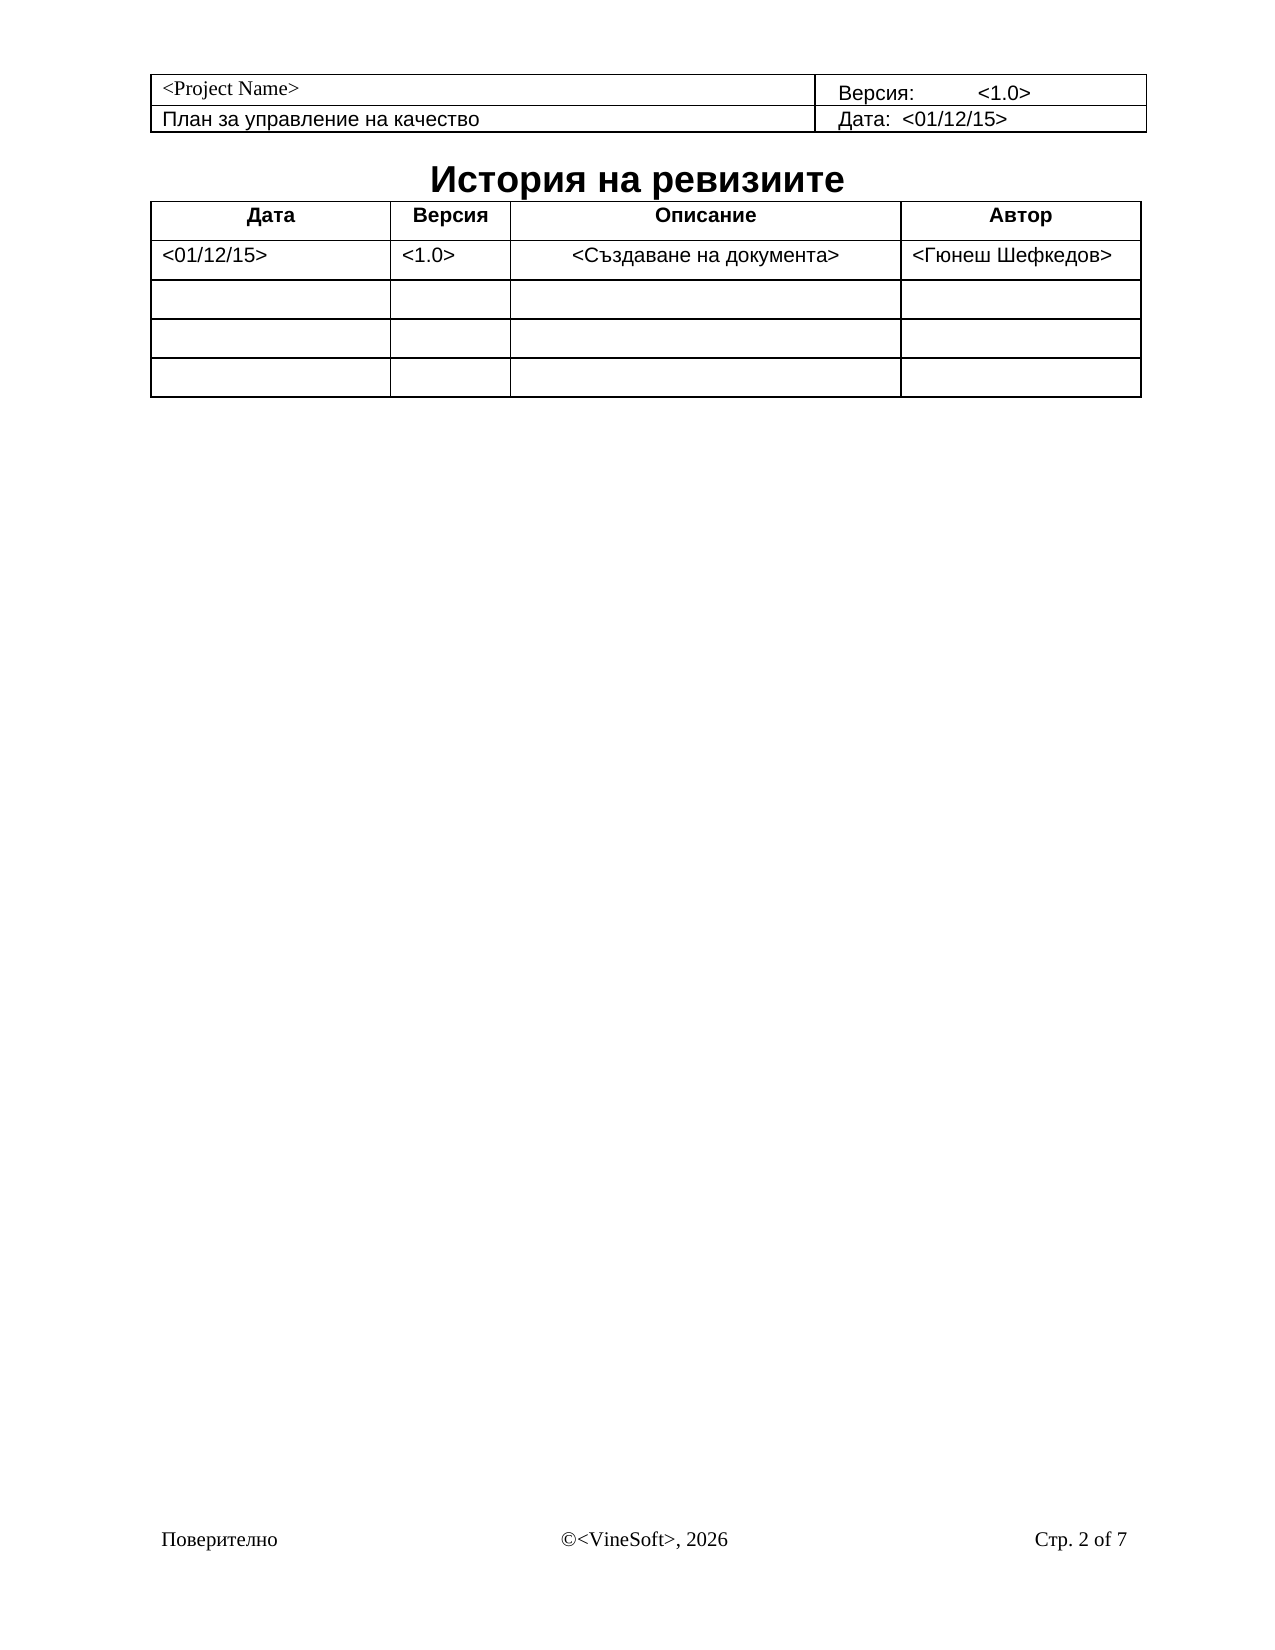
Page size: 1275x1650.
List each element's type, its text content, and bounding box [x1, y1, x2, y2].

table_header Автор [902, 202, 1140, 240]
table_header Версия [391, 202, 510, 240]
table_cell <Създаване на документа> [511, 241, 900, 279]
table_cell <01/12/15> [152, 241, 390, 279]
table_cell [391, 281, 510, 318]
table_cell [902, 359, 1140, 396]
table_cell [391, 320, 510, 357]
table_cell [152, 281, 390, 318]
table_cell [511, 320, 900, 357]
table_cell <1.0> [391, 241, 510, 279]
table_cell [511, 359, 900, 396]
table_header Дата [152, 202, 390, 240]
table_cell [511, 281, 900, 318]
table_cell [152, 320, 390, 357]
table_cell [902, 281, 1140, 318]
table_cell [902, 320, 1140, 357]
table_cell <Гюнеш Шефкедов> [902, 241, 1140, 279]
table_cell [152, 359, 390, 396]
table_cell [391, 359, 510, 396]
table_header Описание [511, 202, 900, 240]
title История на ревизиите [150, 158, 1125, 201]
